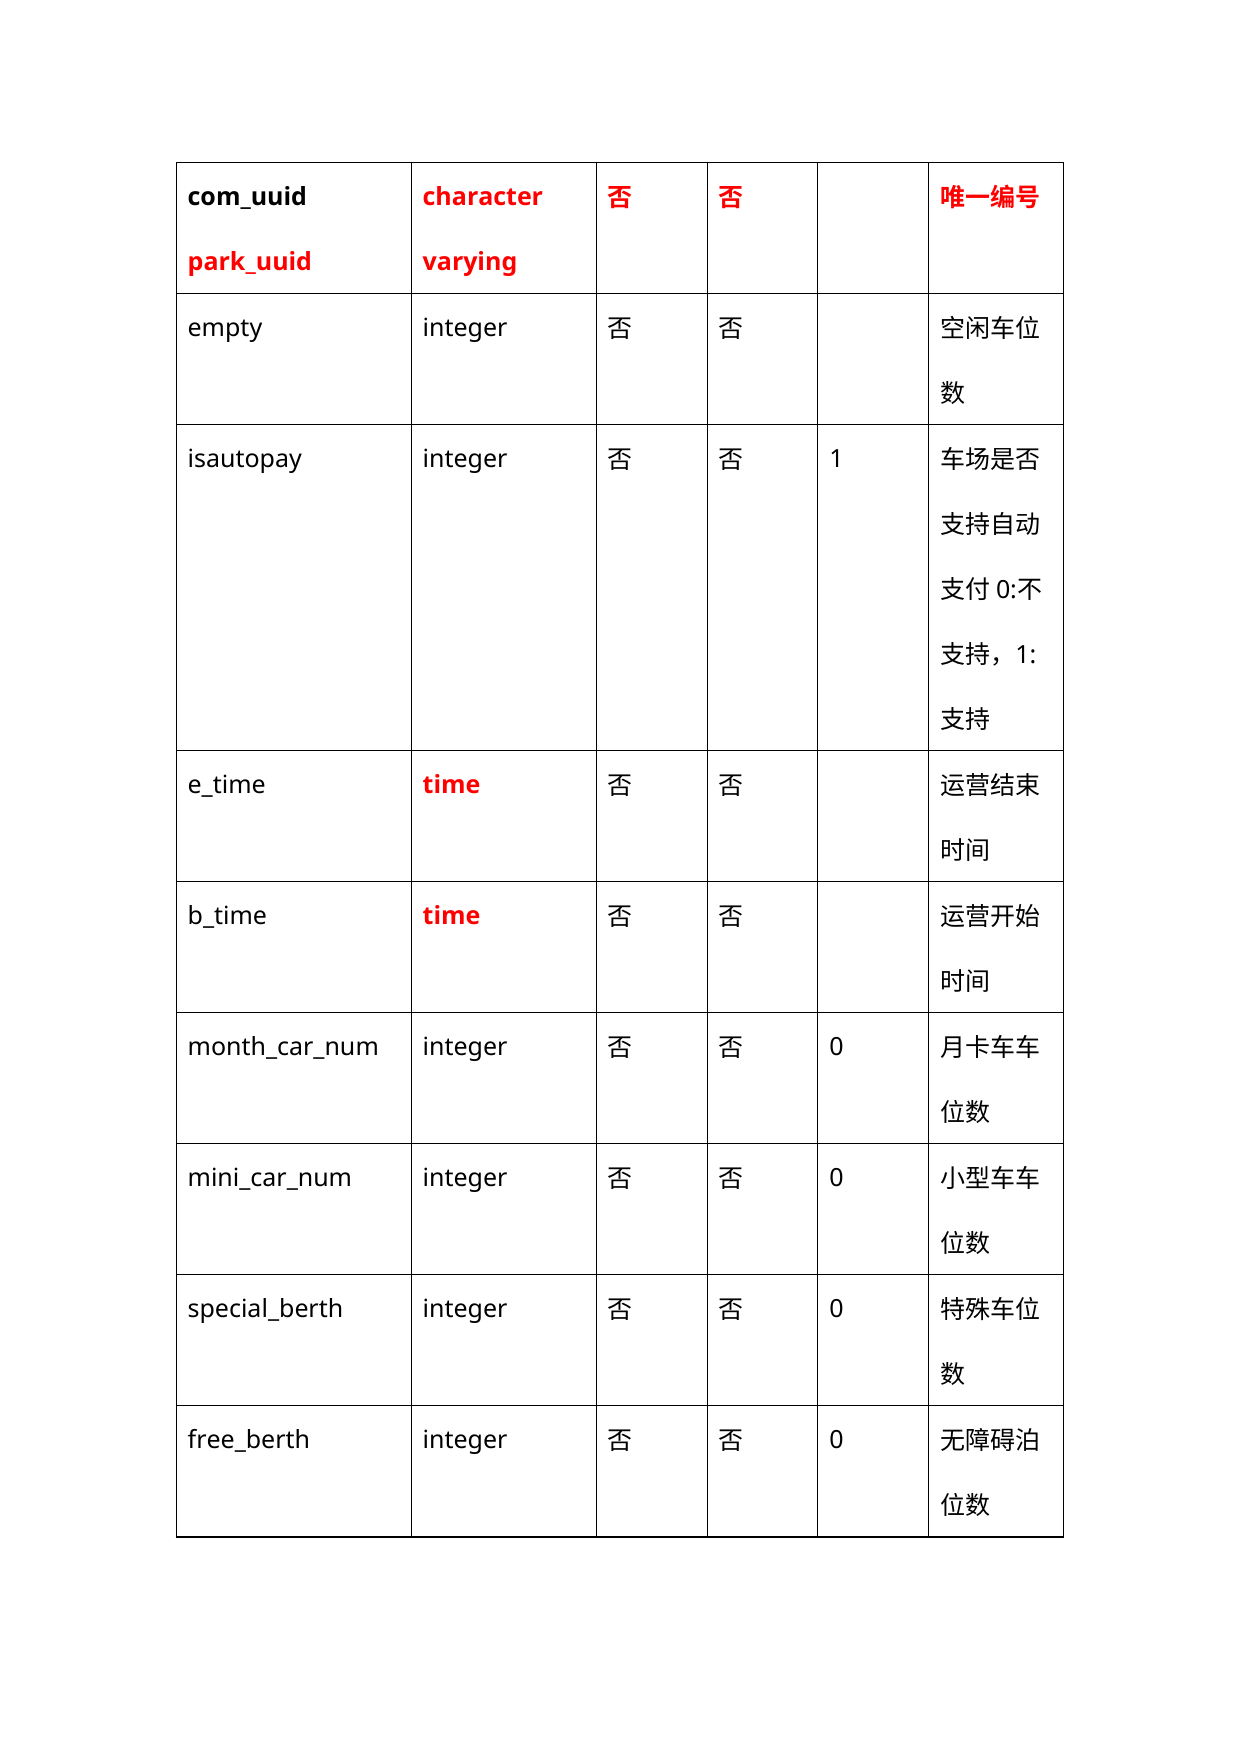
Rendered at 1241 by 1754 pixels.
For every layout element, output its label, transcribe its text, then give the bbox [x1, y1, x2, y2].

table_cell integer [412, 1144, 596, 1274]
table_cell integer [412, 425, 596, 750]
table_cell integer [412, 1275, 596, 1405]
table_cell 否 [597, 751, 707, 881]
table_cell 小型车车位数 [929, 1144, 1063, 1274]
table_cell integer [412, 1406, 596, 1536]
table_cell 空闲车位数 [929, 294, 1063, 424]
table_cell 0 [818, 1144, 928, 1274]
table_cell 否 [708, 425, 817, 750]
table_cell special_berth [177, 1275, 411, 1405]
table_cell 否 [708, 163, 817, 293]
table_cell 运营开始时间 [929, 882, 1063, 1012]
table_cell 否 [708, 1406, 817, 1536]
table_cell 否 [708, 1013, 817, 1143]
table_cell character varying [412, 163, 596, 293]
table_cell time [412, 751, 596, 881]
table_cell 车场是否支持自动支付 0:不支持，1:支持 [929, 425, 1063, 750]
table_cell com_uuid park_uuid [177, 163, 411, 293]
table_cell 否 [597, 1013, 707, 1143]
table_cell 否 [597, 1406, 707, 1536]
table_cell [818, 163, 928, 293]
table_cell 否 [708, 1144, 817, 1274]
table_cell 否 [708, 751, 817, 881]
table_cell 否 [597, 425, 707, 750]
table_cell 运营结束时间 [929, 751, 1063, 881]
table_cell integer [412, 1013, 596, 1143]
table_cell 否 [708, 882, 817, 1012]
table_cell isautopay [177, 425, 411, 750]
table_cell e_time [177, 751, 411, 881]
table_cell 否 [597, 294, 707, 424]
table_cell [818, 882, 928, 1012]
table_cell 特殊车位数 [929, 1275, 1063, 1405]
table_cell month_car_num [177, 1013, 411, 1143]
table_cell [818, 294, 928, 424]
table_cell 0 [818, 1275, 928, 1405]
table_cell 否 [597, 1144, 707, 1274]
table_cell time [412, 882, 596, 1012]
table_cell empty [177, 294, 411, 424]
table_cell b_time [177, 882, 411, 1012]
table_cell 0 [818, 1013, 928, 1143]
table_cell 否 [597, 1275, 707, 1405]
table_cell 否 [597, 163, 707, 293]
table_cell 1 [818, 425, 928, 750]
table_cell mini_car_num [177, 1144, 411, 1274]
table_cell 无障碍泊位数 [929, 1406, 1063, 1536]
table_cell integer [412, 294, 596, 424]
table_cell 月卡车车位数 [929, 1013, 1063, 1143]
table_cell 否 [708, 294, 817, 424]
table_cell 0 [818, 1406, 928, 1536]
table_cell 唯一编号 [929, 163, 1063, 293]
table_cell 否 [708, 1275, 817, 1405]
table_cell free_berth [177, 1406, 411, 1536]
table_cell 否 [597, 882, 707, 1012]
table_cell [818, 751, 928, 881]
